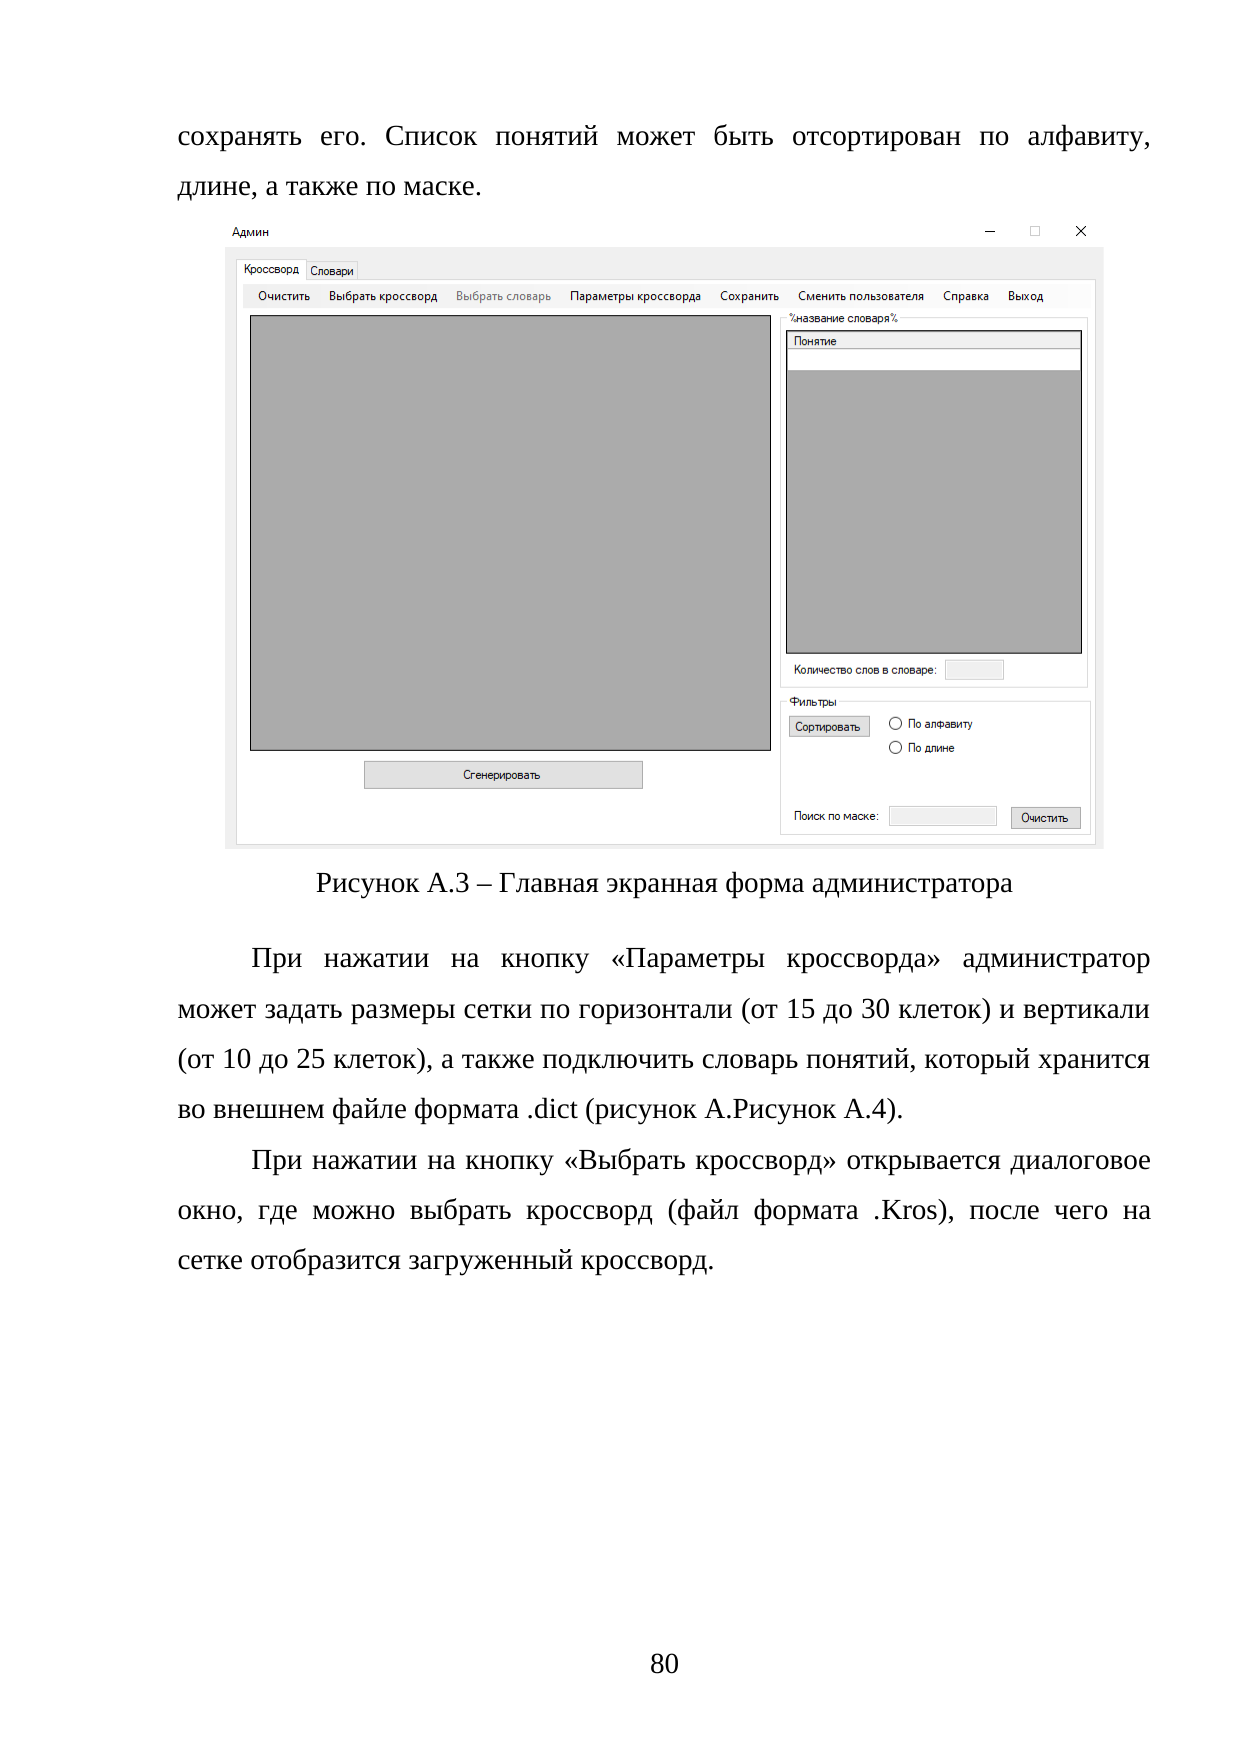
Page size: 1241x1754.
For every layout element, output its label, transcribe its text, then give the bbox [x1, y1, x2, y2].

text При нажатии на кнопку «Параметры кроссворда» администратор может задать размеры сетки по горизонтали (от 15 до 30 клеток) и вертикали (от 10 до 25 клеток), а также подключить словарь понятий, который хранится во внешнем файле формата .dict (рисунок А.4). [177, 941, 1152, 1125]
picture [225, 218, 1104, 849]
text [177, 118, 1152, 202]
text При нажатии на кнопку «Выбрать кроссворд» открывается диалоговое окно, где можно выбрать кроссворд (файл формата .Kros), после чего на сетке отобразится загруженный кроссворд. [177, 1142, 1152, 1276]
